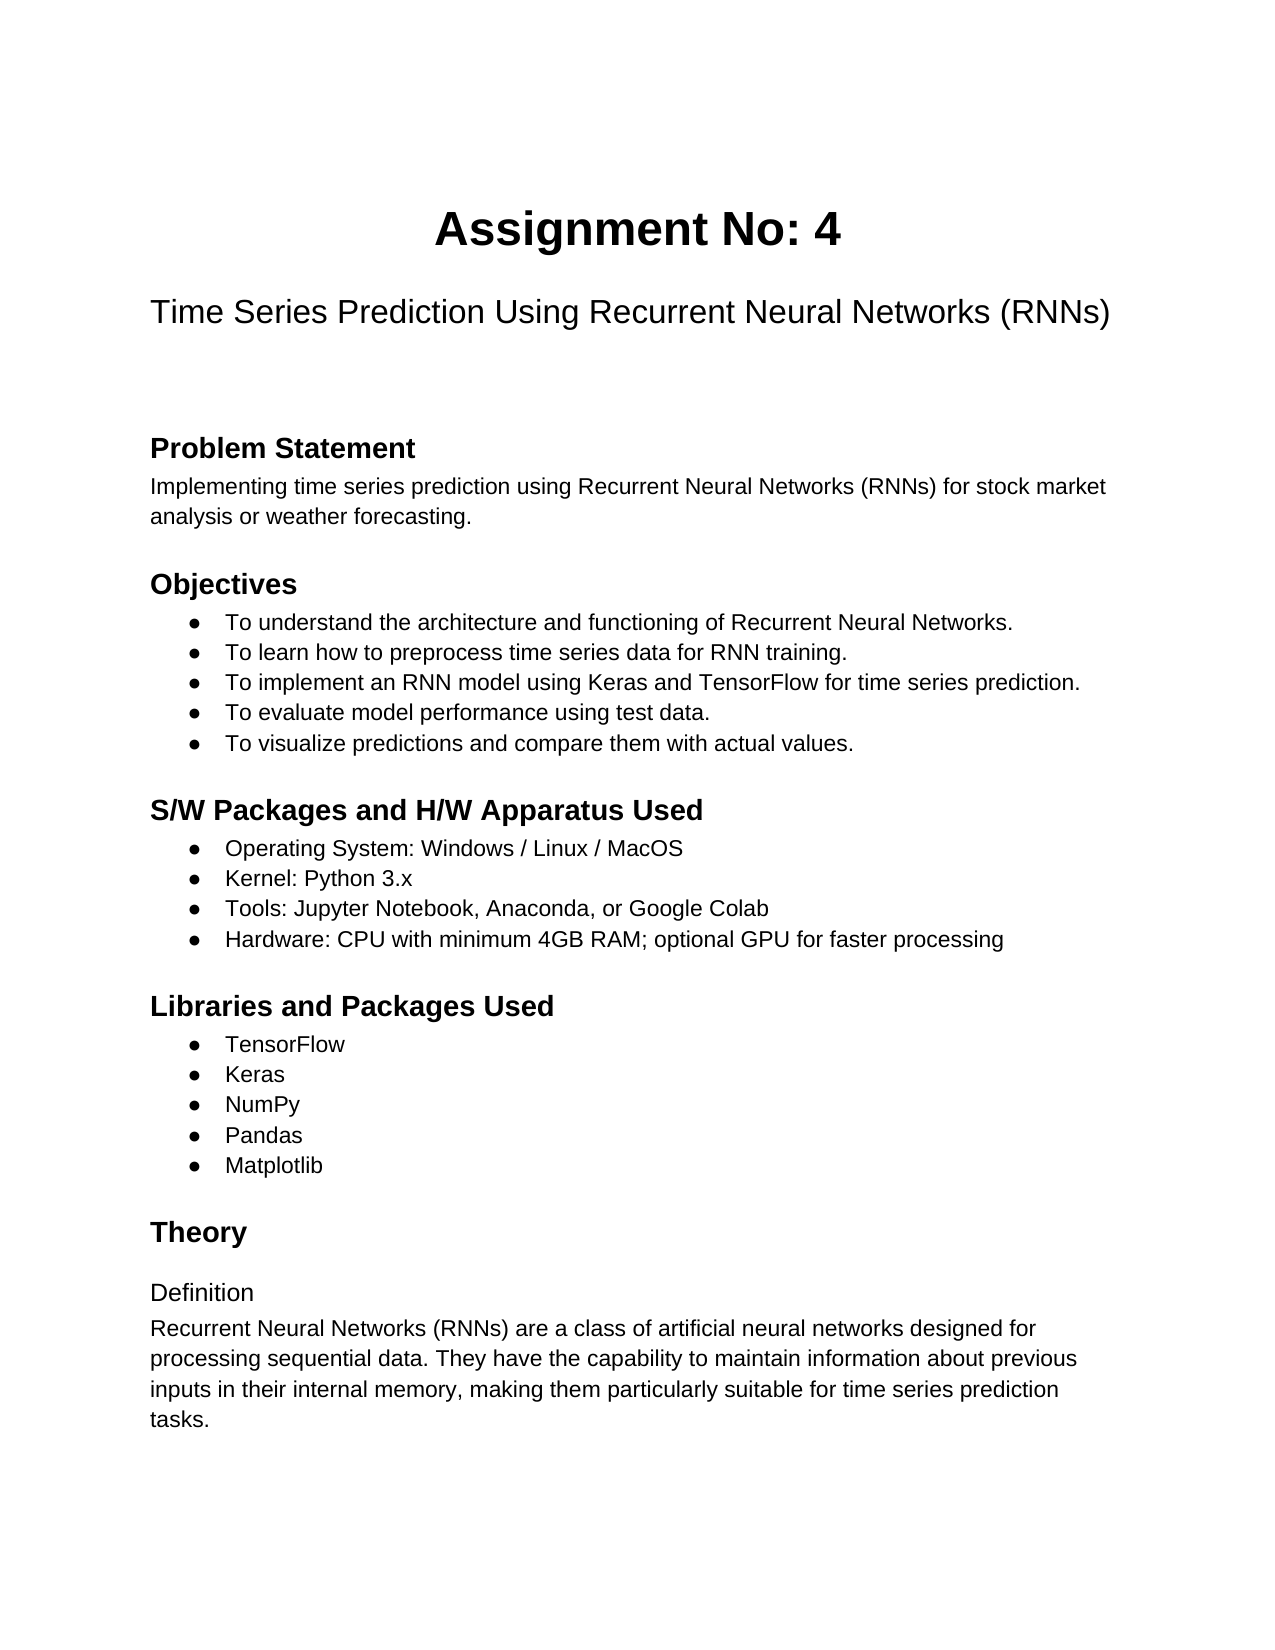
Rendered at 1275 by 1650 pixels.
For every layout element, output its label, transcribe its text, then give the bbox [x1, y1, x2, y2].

subtitle Problem Statement [150, 431, 1125, 465]
list NumPy [187, 1091, 1125, 1118]
text Implementing time series prediction using Recurrent Neural Networks (RNNs) for stock market analysis or weather forecasting. [150, 473, 1125, 530]
list Pandas [187, 1122, 1125, 1148]
subtitle Definition [150, 1278, 1125, 1307]
subtitle S/W Packages and H/W Apparatus Used [150, 793, 1125, 827]
list Operating System: Windows / Linux / MacOS [187, 835, 1125, 861]
subtitle Objectives [150, 567, 1125, 600]
list Keras [187, 1061, 1125, 1088]
list Kernel: Python 3.x [187, 865, 1125, 892]
list Matplotlib [187, 1152, 1125, 1178]
subtitle Assignment No: 4 [150, 200, 1125, 255]
list To evaluate model performance using test data. [187, 699, 1125, 726]
list To implement an RNN model using Keras and TensorFlow for time series prediction. [187, 669, 1125, 696]
list To visualize predictions and compare them with actual values. [187, 729, 1125, 756]
list TensorFlow [187, 1031, 1125, 1057]
subtitle Theory [150, 1215, 1125, 1249]
subtitle Libraries and Packages Used [150, 989, 1125, 1023]
list Hardware: CPU with minimum 4GB RAM; optional GPU for faster processing [187, 926, 1125, 952]
subtitle Time Series Prediction Using Recurrent Neural Networks (RNNs) [150, 293, 1125, 331]
list To learn how to preprocess time series data for RNN training. [187, 639, 1125, 665]
text Recurrent Neural Networks (RNNs) are a class of artificial neural networks designed for processing sequential data. They have the capability to maintain information about previous inputs in their internal memory, making them particularly suitable for time series prediction tasks. [150, 1315, 1125, 1432]
list To understand the architecture and functioning of Recurrent Neural Networks. [187, 609, 1125, 635]
list Tools: Jupyter Notebook, Anaconda, or Google Colab [187, 895, 1125, 922]
